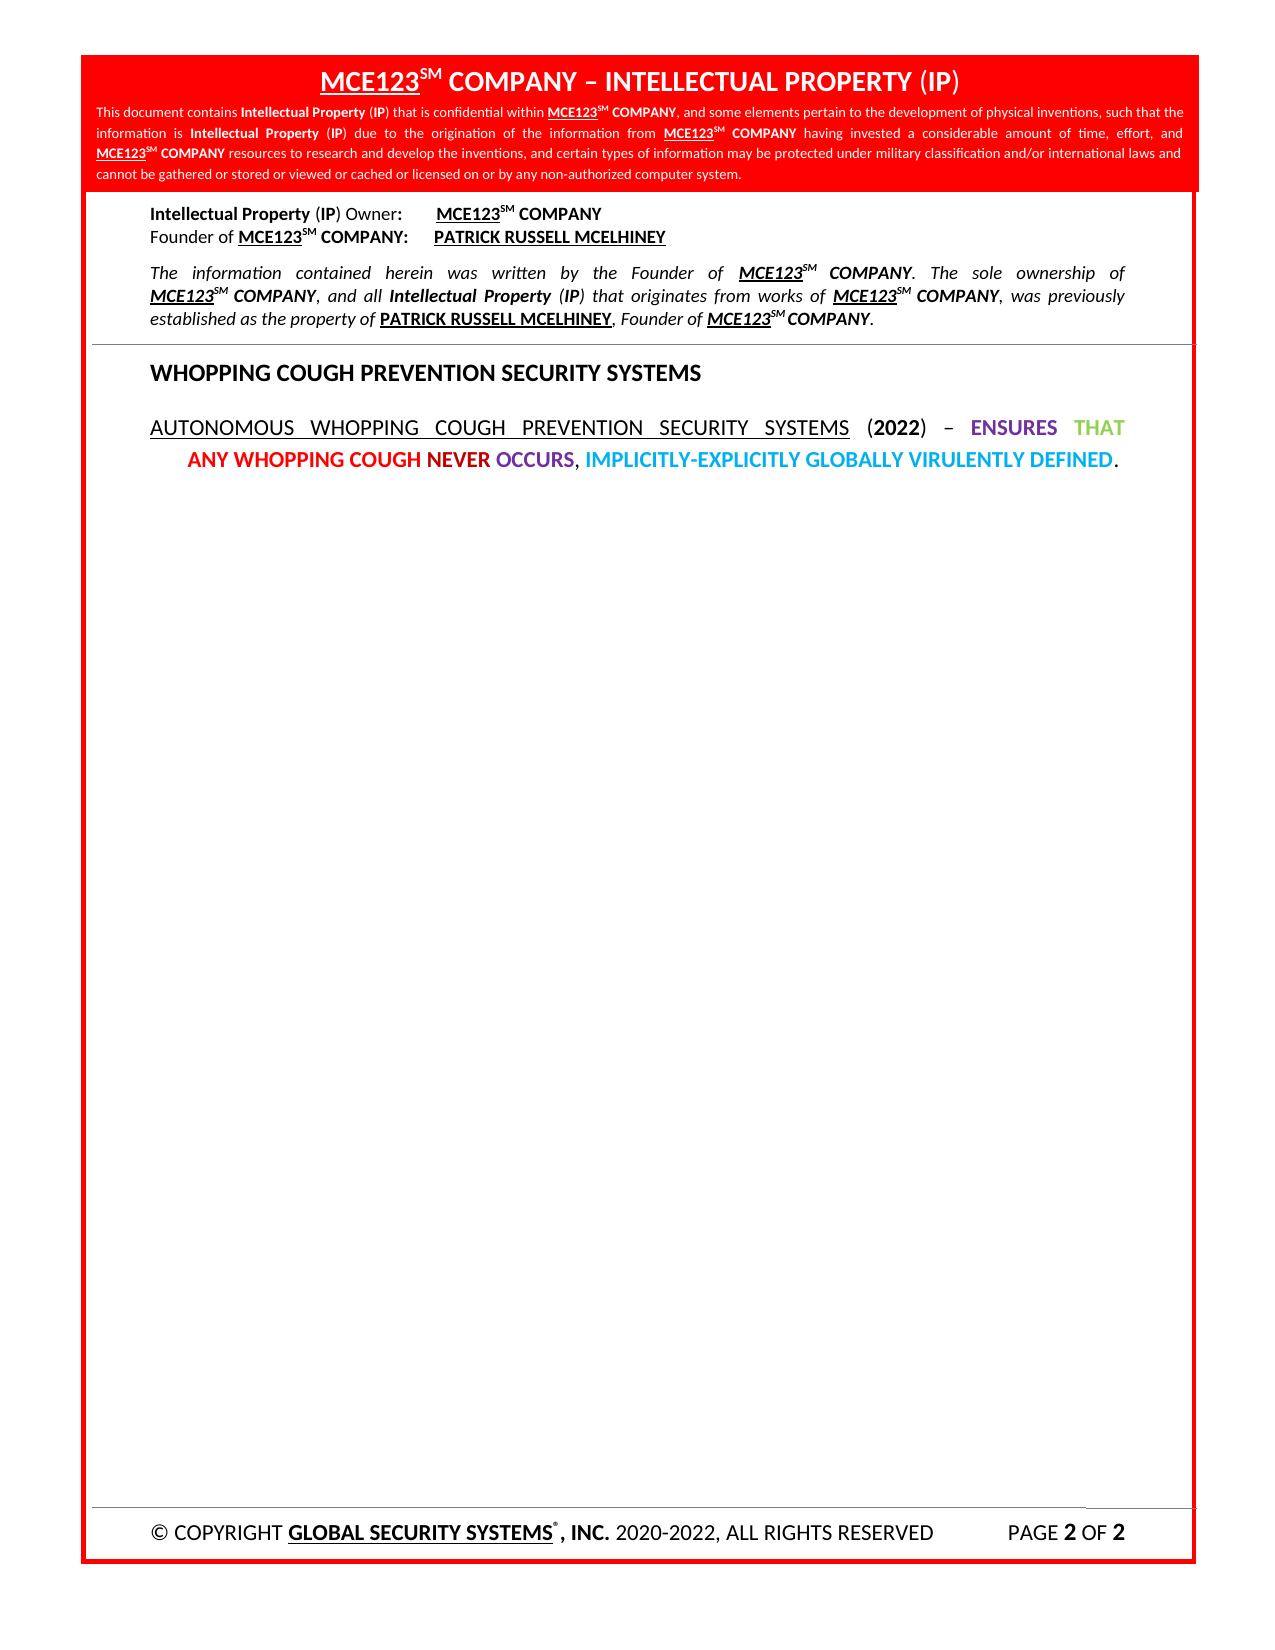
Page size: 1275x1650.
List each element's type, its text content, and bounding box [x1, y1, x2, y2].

text WHOPPING COUGH PREVENTION SECURITY SYSTEMS [150, 358, 1125, 388]
text AUTONOMOUS WHOPPING COUGH PREVENTION SECURITY SYSTEMS (2022) – ENSURES THAT ANY WHOPPING COUGH NEVER OCCURS, IMPLICITLY-EXPLICITLY GLOBALLY VIRULENTLY DEFINED. [150, 413, 1125, 474]
